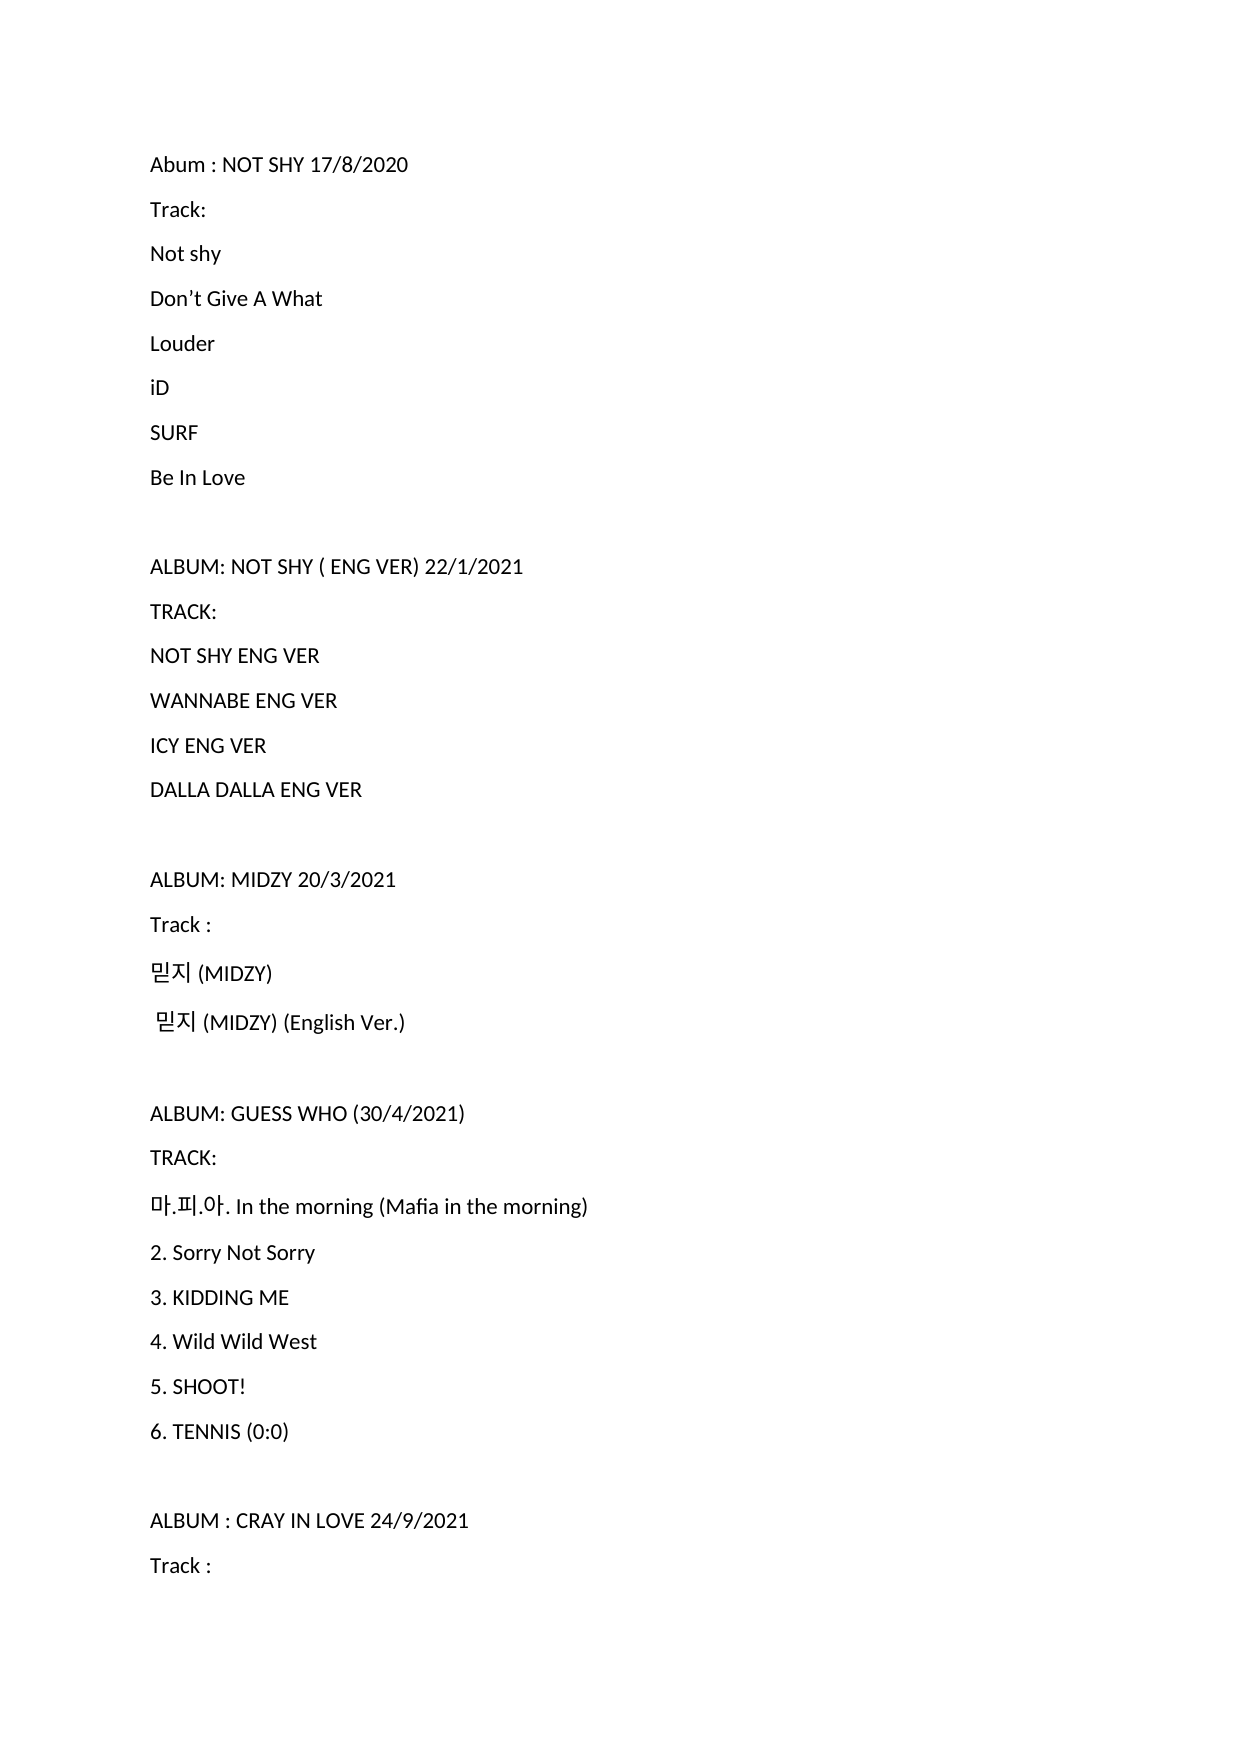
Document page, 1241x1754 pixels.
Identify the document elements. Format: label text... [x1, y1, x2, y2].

text DALLA DALLA ENG VER [150, 776, 1090, 804]
text iD [150, 373, 1090, 401]
text TRACK: [150, 597, 1090, 625]
text 믿지 (MIDZY) (English Ver.) [150, 1004, 1090, 1037]
text Not shy [150, 239, 1090, 267]
text ALBUM: NOT SHY ( ENG VER) 22/1/2021 [150, 552, 1090, 580]
text Track: [150, 195, 1090, 223]
text TRACK: [150, 1143, 1090, 1172]
text 3. KIDDING ME [150, 1283, 1090, 1311]
text ICY ENG VER [150, 731, 1090, 759]
text 5. SHOOT! [150, 1372, 1090, 1400]
text Abum : NOT SHY 17/8/2020 [150, 150, 1090, 178]
text Louder [150, 329, 1090, 357]
text SURF [150, 418, 1090, 446]
text Track : [150, 1551, 1090, 1579]
text 4. Wild Wild West [150, 1327, 1090, 1356]
text WANNABE ENG VER [150, 686, 1090, 714]
text 6. TENNIS (0:0) [150, 1417, 1090, 1445]
text NOT SHY ENG VER [150, 642, 1090, 669]
text ALBUM: GUESS WHO (30/4/2021) [150, 1099, 1090, 1127]
text 믿지 (MIDZY) [150, 954, 1090, 988]
text ALBUM : CRAY IN LOVE 24/9/2021 [150, 1506, 1090, 1534]
text Track : [150, 910, 1090, 938]
text 2. Sorry Not Sorry [150, 1238, 1090, 1266]
text Be In Love [150, 463, 1090, 491]
text Don’t Give A What [150, 284, 1090, 312]
text 마.피.아. In the morning (Mafia in the morning) [150, 1188, 1090, 1221]
text ALBUM: MIDZY 20/3/2021 [150, 865, 1090, 893]
